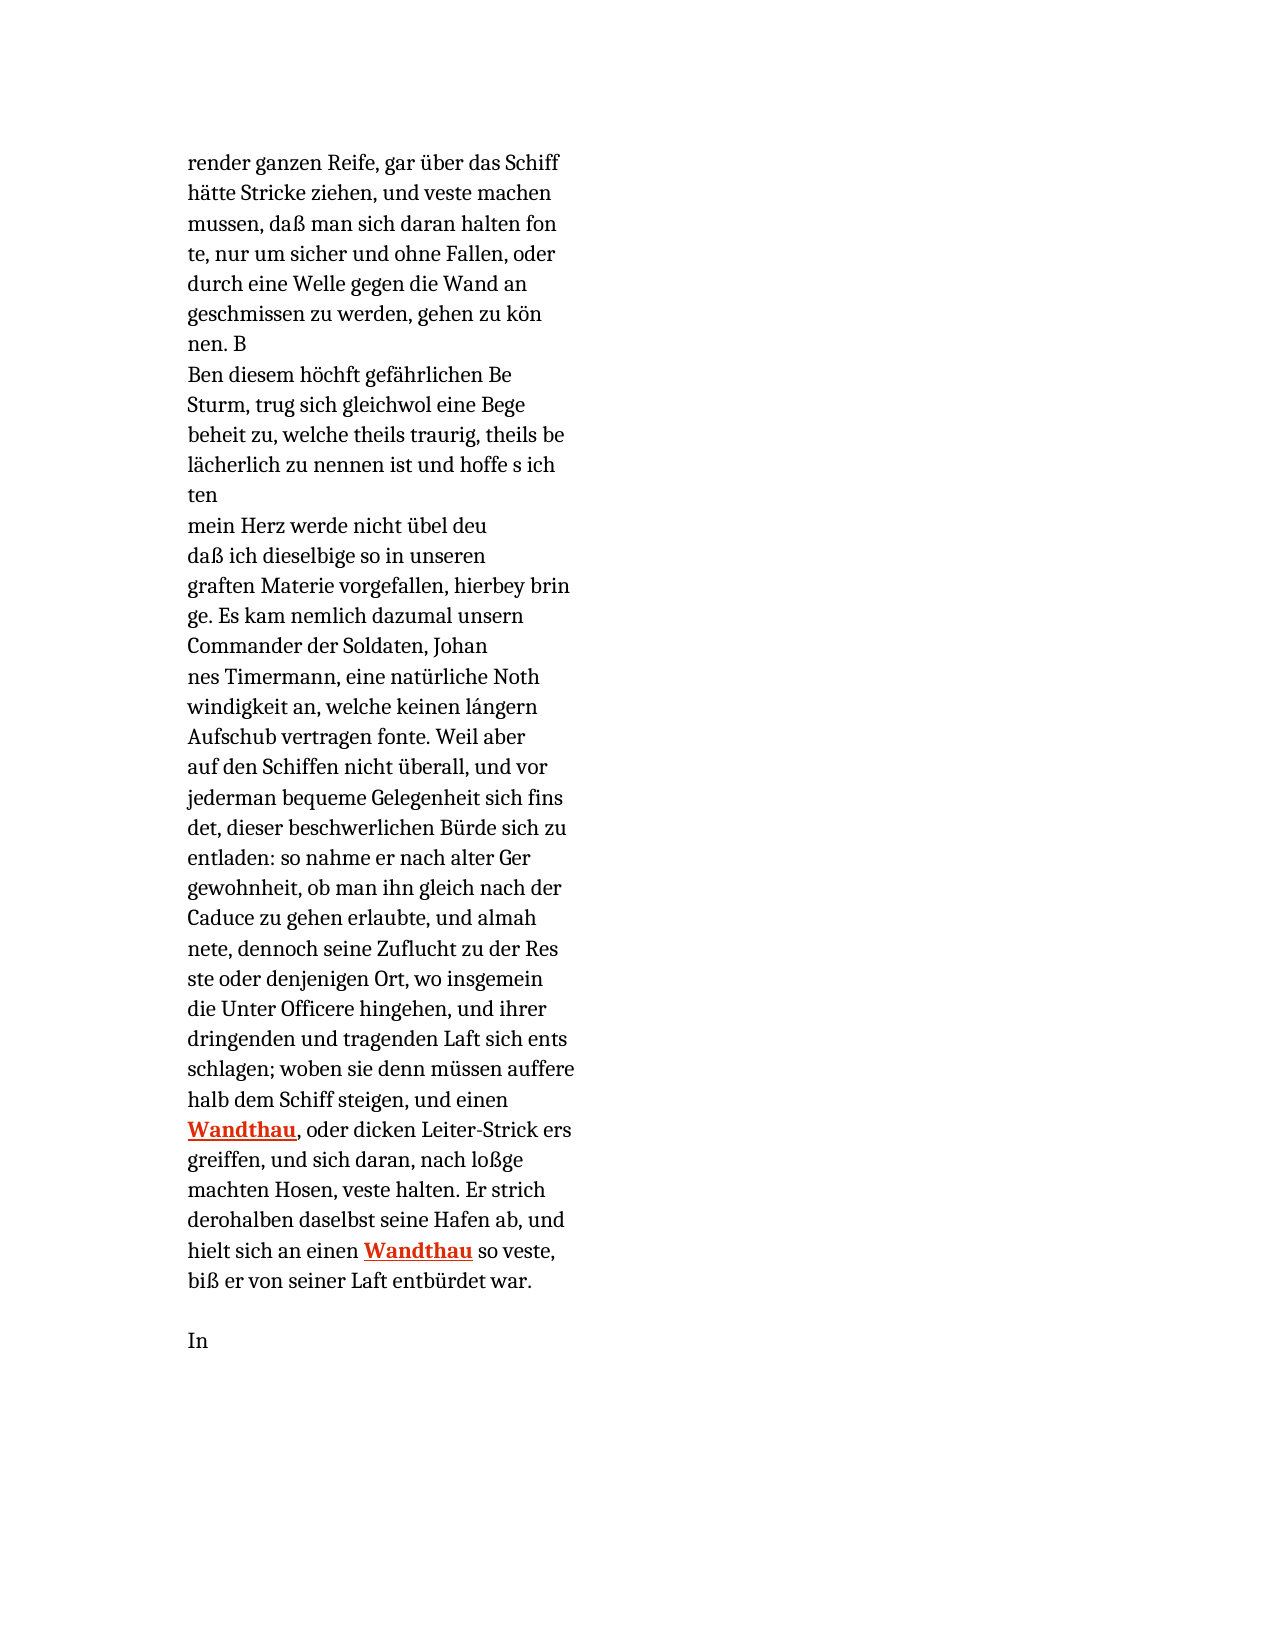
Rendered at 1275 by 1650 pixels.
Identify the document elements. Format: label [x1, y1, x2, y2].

text [187, 150, 600, 1385]
